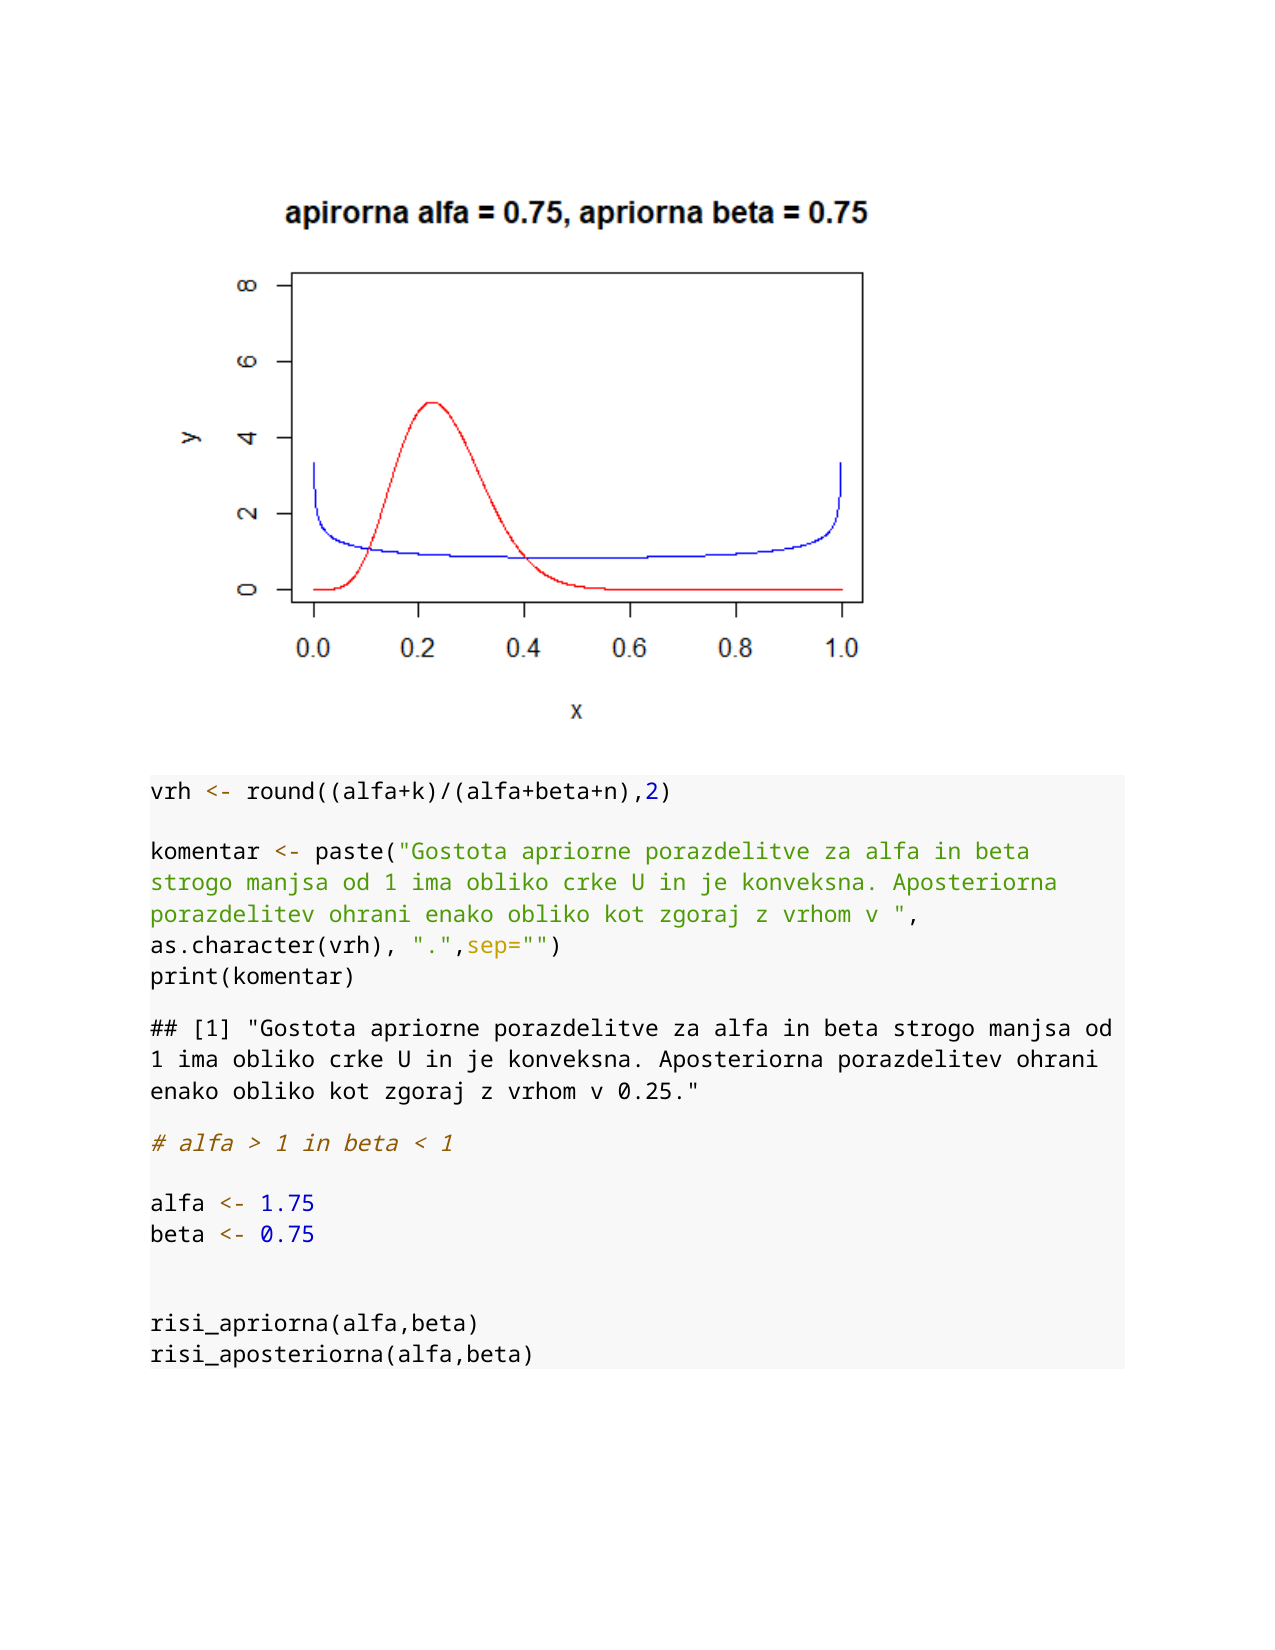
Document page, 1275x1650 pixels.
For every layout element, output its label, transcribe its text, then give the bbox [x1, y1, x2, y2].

text # alfa > 1 in beta < 1 alfa <- 1.75 beta <- 0.75 risi_apriorna(alfa,beta) risi_aposteriorna(alfa,beta) [150, 1127, 1125, 1369]
text ## [1] "Gostota apriorne porazdelitve za alfa in beta strogo manjsa od 1 ima obliko crke U in je konveksna. Aposteriorna porazdelitev ohrani enako obliko kot zgoraj z vrhom v 0.25." [150, 1012, 1125, 1106]
picture [168, 150, 927, 757]
text vrh <- round((alfa+k)/(alfa+beta+n),2) komentar <- paste("Gostota apriorne porazdelitve za alfa in beta strogo manjsa od 1 ima obliko crke U in je konveksna. Aposteriorna porazdelitev ohrani enako obliko kot zgoraj z vrhom v ", as.character(vrh), ".",sep="") print(komentar) [150, 775, 1125, 991]
